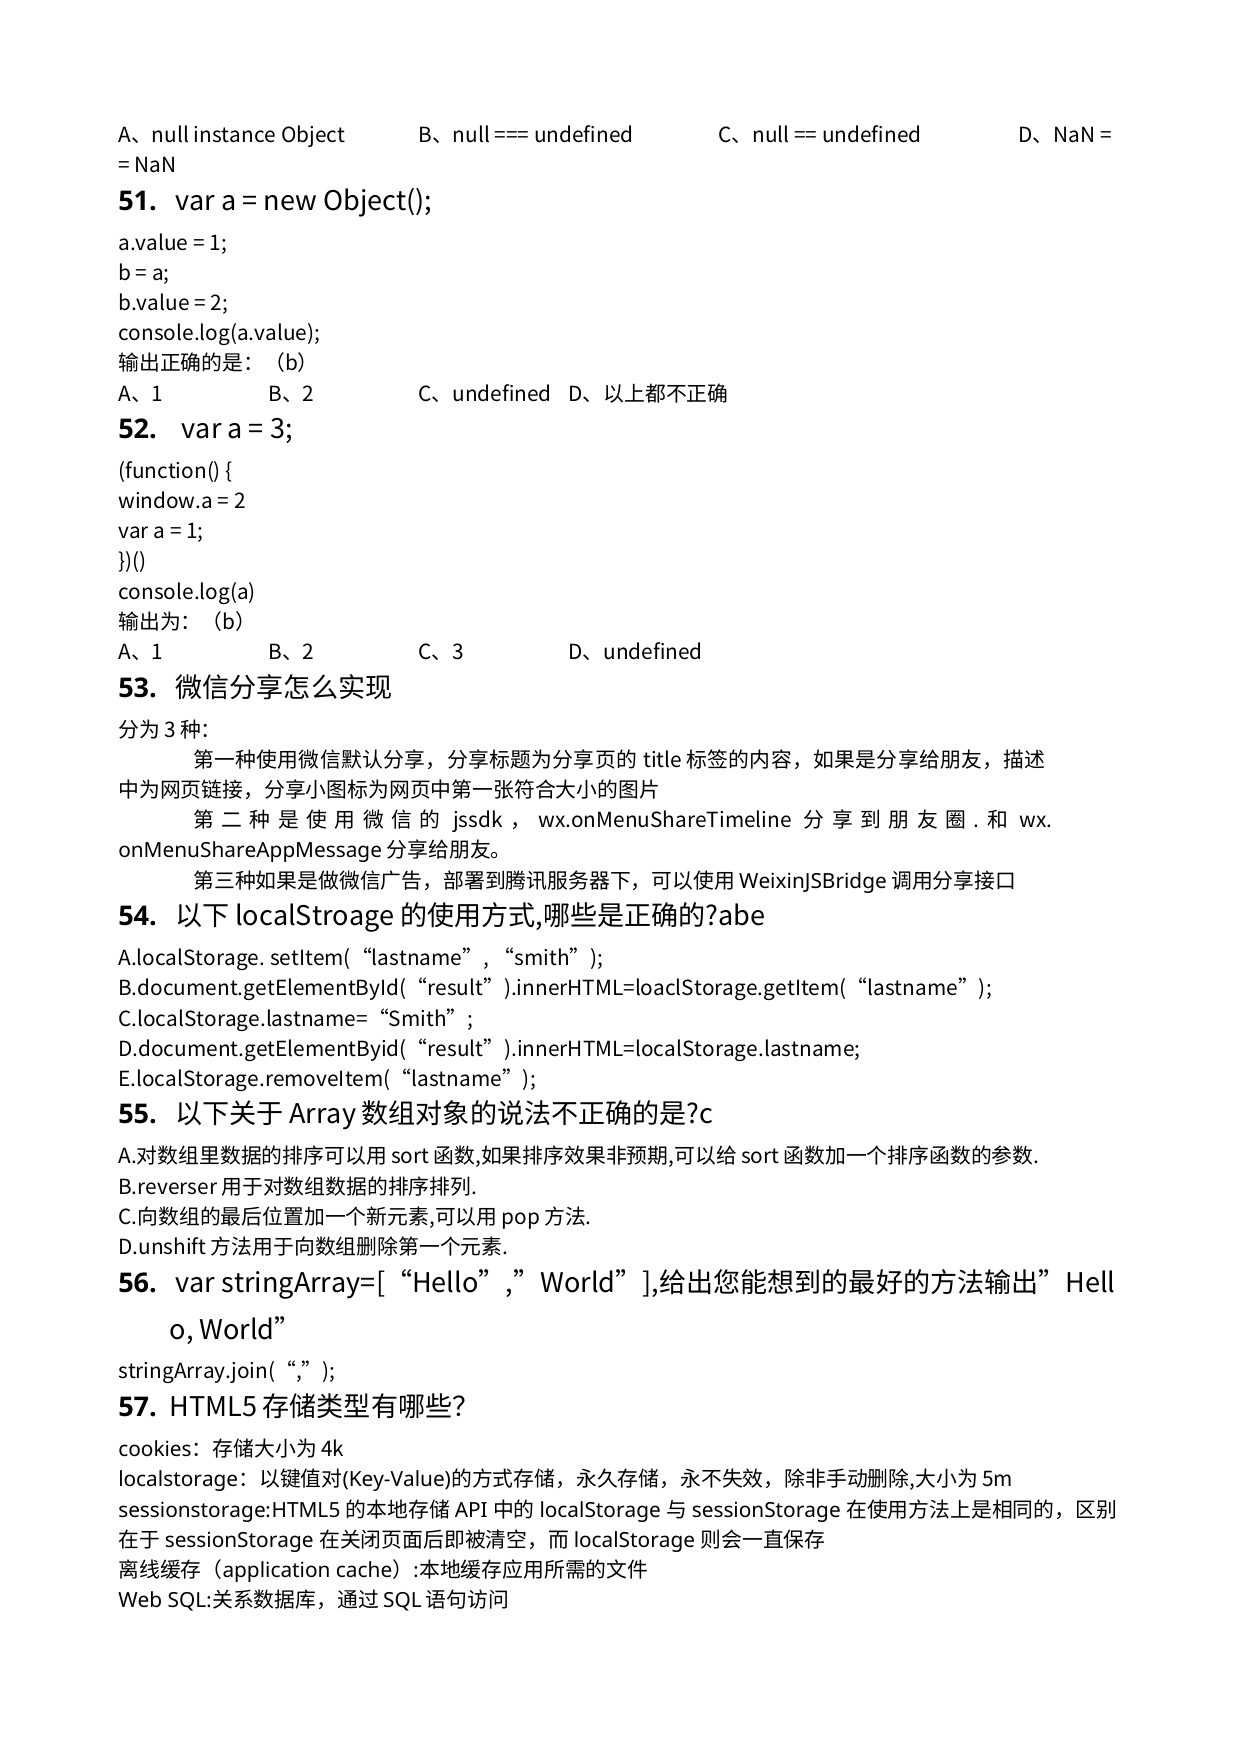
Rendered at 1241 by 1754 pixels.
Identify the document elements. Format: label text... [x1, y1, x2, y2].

text a.value = 1; [118, 226, 1122, 256]
text 第二种是使用微信的jssdk，wx.onMenuShareTimeline分享到朋友圈.和wx.onMenuShareAppMessage分享给朋友。 [118, 803, 1047, 864]
text Web SQL:关系数据库，通过SQL语句访问 [118, 1584, 1122, 1614]
text A、1 B、2 C、undefined D、以上都不正确 [118, 377, 1122, 407]
list var a = 3; [118, 407, 1122, 446]
text 输出正确的是：（b） [118, 347, 1122, 377]
text window.a = 2 [118, 484, 1122, 514]
text 输出为：（b） [118, 605, 1122, 635]
text A、null instance Object B、null === undefined C、null == undefined D、NaN == NaN [118, 118, 1122, 178]
text 离线缓存（application cache）:本地缓存应用所需的文件 [118, 1553, 1122, 1584]
text B.reverser用于对数组数据的排序排列. [118, 1170, 1122, 1200]
text cookies：存储大小为4k [118, 1432, 1122, 1462]
list HTML5存储类型有哪些？ [118, 1385, 1122, 1424]
list 微信分享怎么实现 [118, 666, 1122, 705]
text sessionstorage:HTML5 的本地存储 API 中的 localStorage 与 sessionStorage 在使用方法上是相同的，区别在于 sessionStorage 在关闭页面后即被清空，而 localStorage 则会一直保存 [118, 1493, 1122, 1553]
text console.log(a) [118, 575, 1122, 605]
text (function() { [118, 454, 1122, 484]
text })() [118, 545, 1122, 575]
text C.向数组的最后位置加一个新元素,可以用pop方法. [118, 1200, 1122, 1230]
text stringArray.join(“,”); [118, 1355, 1122, 1385]
text E.localStorage.removeItem(“lastname”); [118, 1062, 1122, 1092]
text 分为3种： [118, 713, 1047, 743]
text C.localStorage.lastname=“Smith”; [118, 1002, 1122, 1032]
text D.document.getElementByid(“result”).innerHTML=localStorage.lastname; [118, 1032, 1122, 1062]
text console.log(a.value); [118, 316, 1122, 347]
text b.value = 2; [118, 286, 1122, 316]
list var a = new Object(); [118, 178, 1122, 218]
list 以下关于Array数组对象的说法不正确的是?c [118, 1092, 1122, 1132]
text b = a; [118, 256, 1122, 286]
text D.unshift方法用于向数组删除第一个元素. [118, 1230, 1122, 1261]
text B.document.getElementById(“result”).innerHTML=loaclStorage.getItem(“lastname”); [118, 972, 1122, 1002]
text A.对数组里数据的排序可以用sort函数,如果排序效果非预期,可以给sort函数加一个排序函数的参数. [118, 1140, 1122, 1170]
text localstorage：以键值对(Key-Value)的方式存储，永久存储，永不失效，除非手动删除,大小为5m [118, 1462, 1122, 1493]
text 第一种使用微信默认分享，分享标题为分享页的title标签的内容，如果是分享给朋友，描述中为网页链接，分享小图标为网页中第一张符合大小的图片 [118, 743, 1047, 803]
text A.localStorage. setItem(“lastname”, “smith”); [118, 941, 1122, 972]
text A、1 B、2 C、3 D、undefined [118, 635, 1122, 666]
text 第三种如果是做微信广告，部署到腾讯服务器下，可以使用WeixinJSBridge调用分享接口 [118, 864, 1047, 894]
list 以下localStroage的使用方式,哪些是正确的?abe [118, 894, 1122, 934]
text var a = 1; [118, 514, 1122, 545]
list var stringArray=[“Hello”,”World”],给出您能想到的最好的方法输出”Hello, World” [118, 1261, 1122, 1347]
